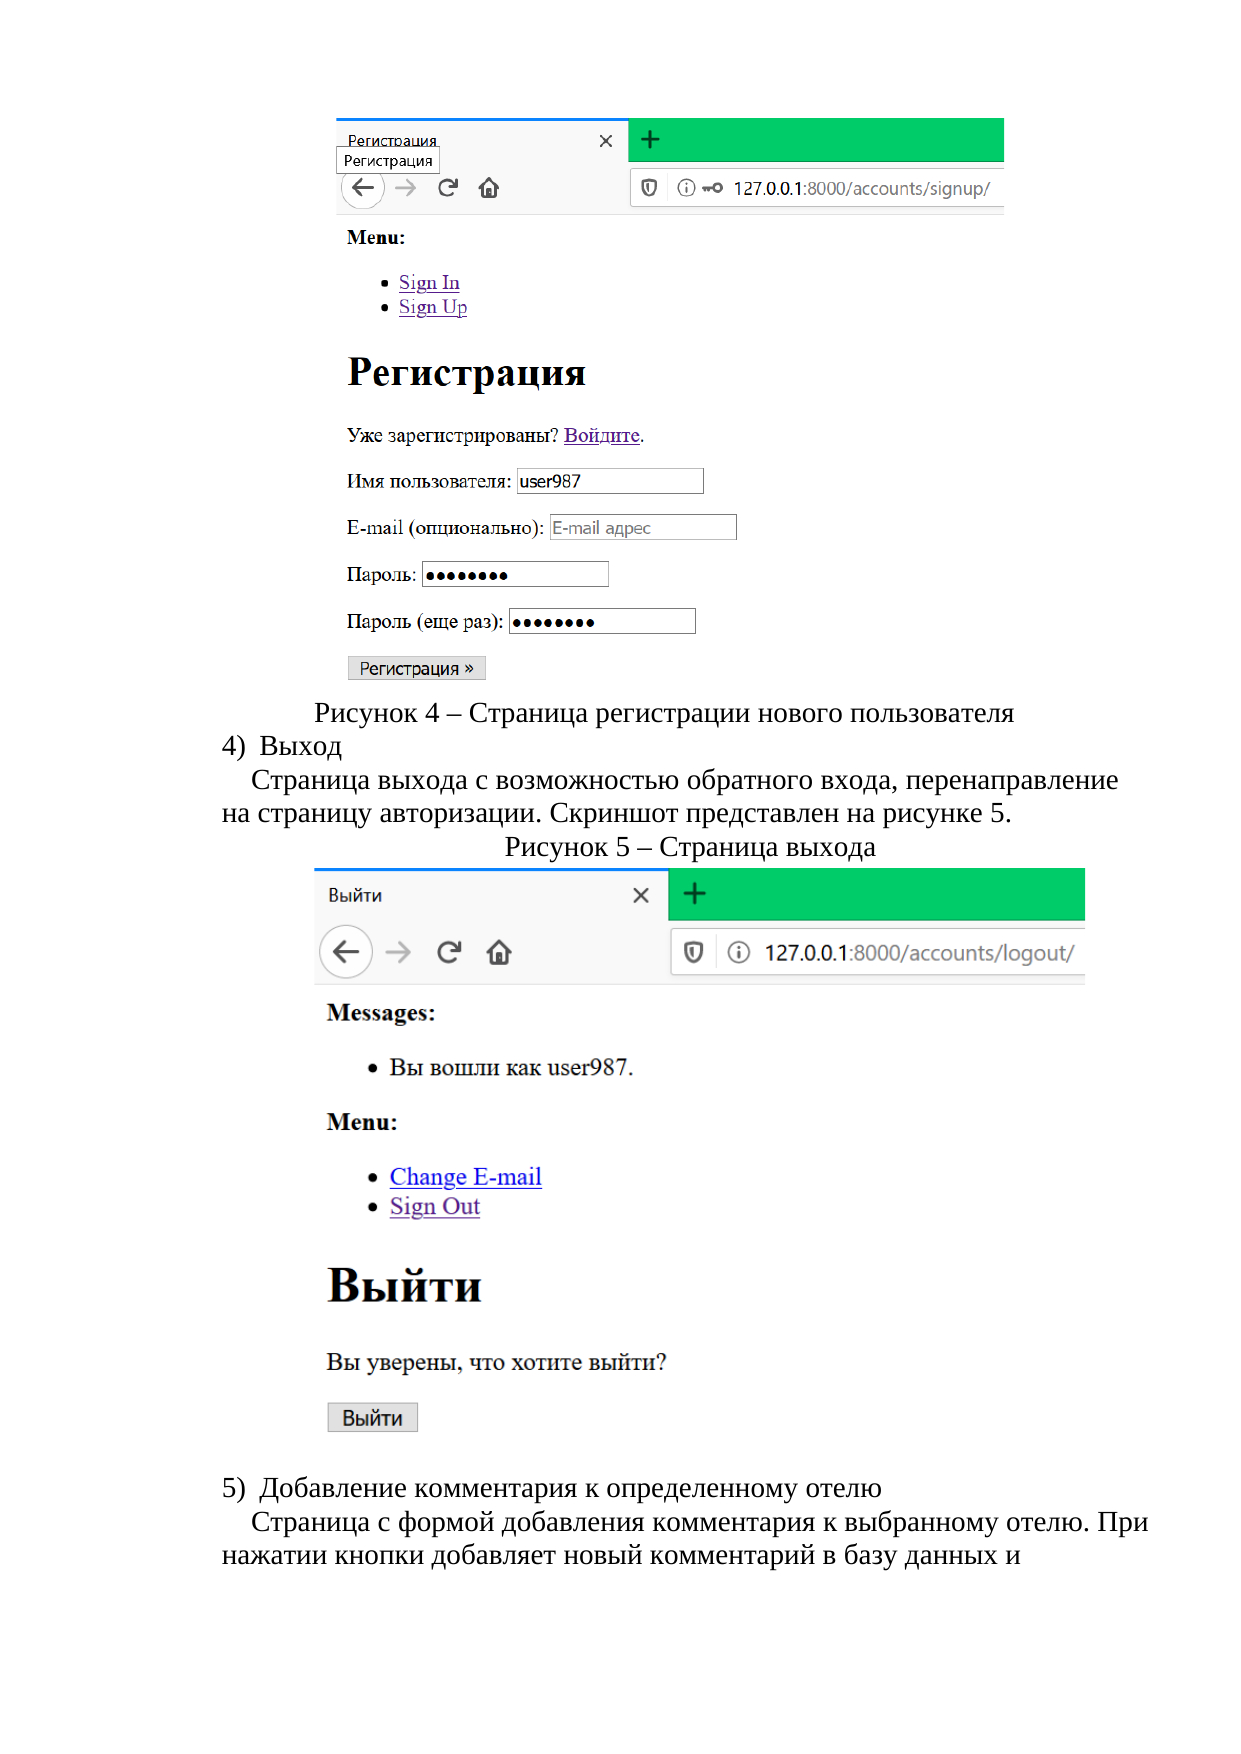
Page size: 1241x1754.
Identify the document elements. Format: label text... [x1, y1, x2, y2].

text Рисунок 5 – Страница выхода [222, 829, 1152, 862]
picture [336, 118, 1005, 695]
text Страница выхода с возможностью обратного входа, перенаправление на страницу авторизации. Скриншот представлен на рисунке 5. [222, 762, 1152, 829]
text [222, 1504, 1152, 1571]
picture [314, 868, 1085, 1471]
list Выход [222, 728, 1152, 762]
